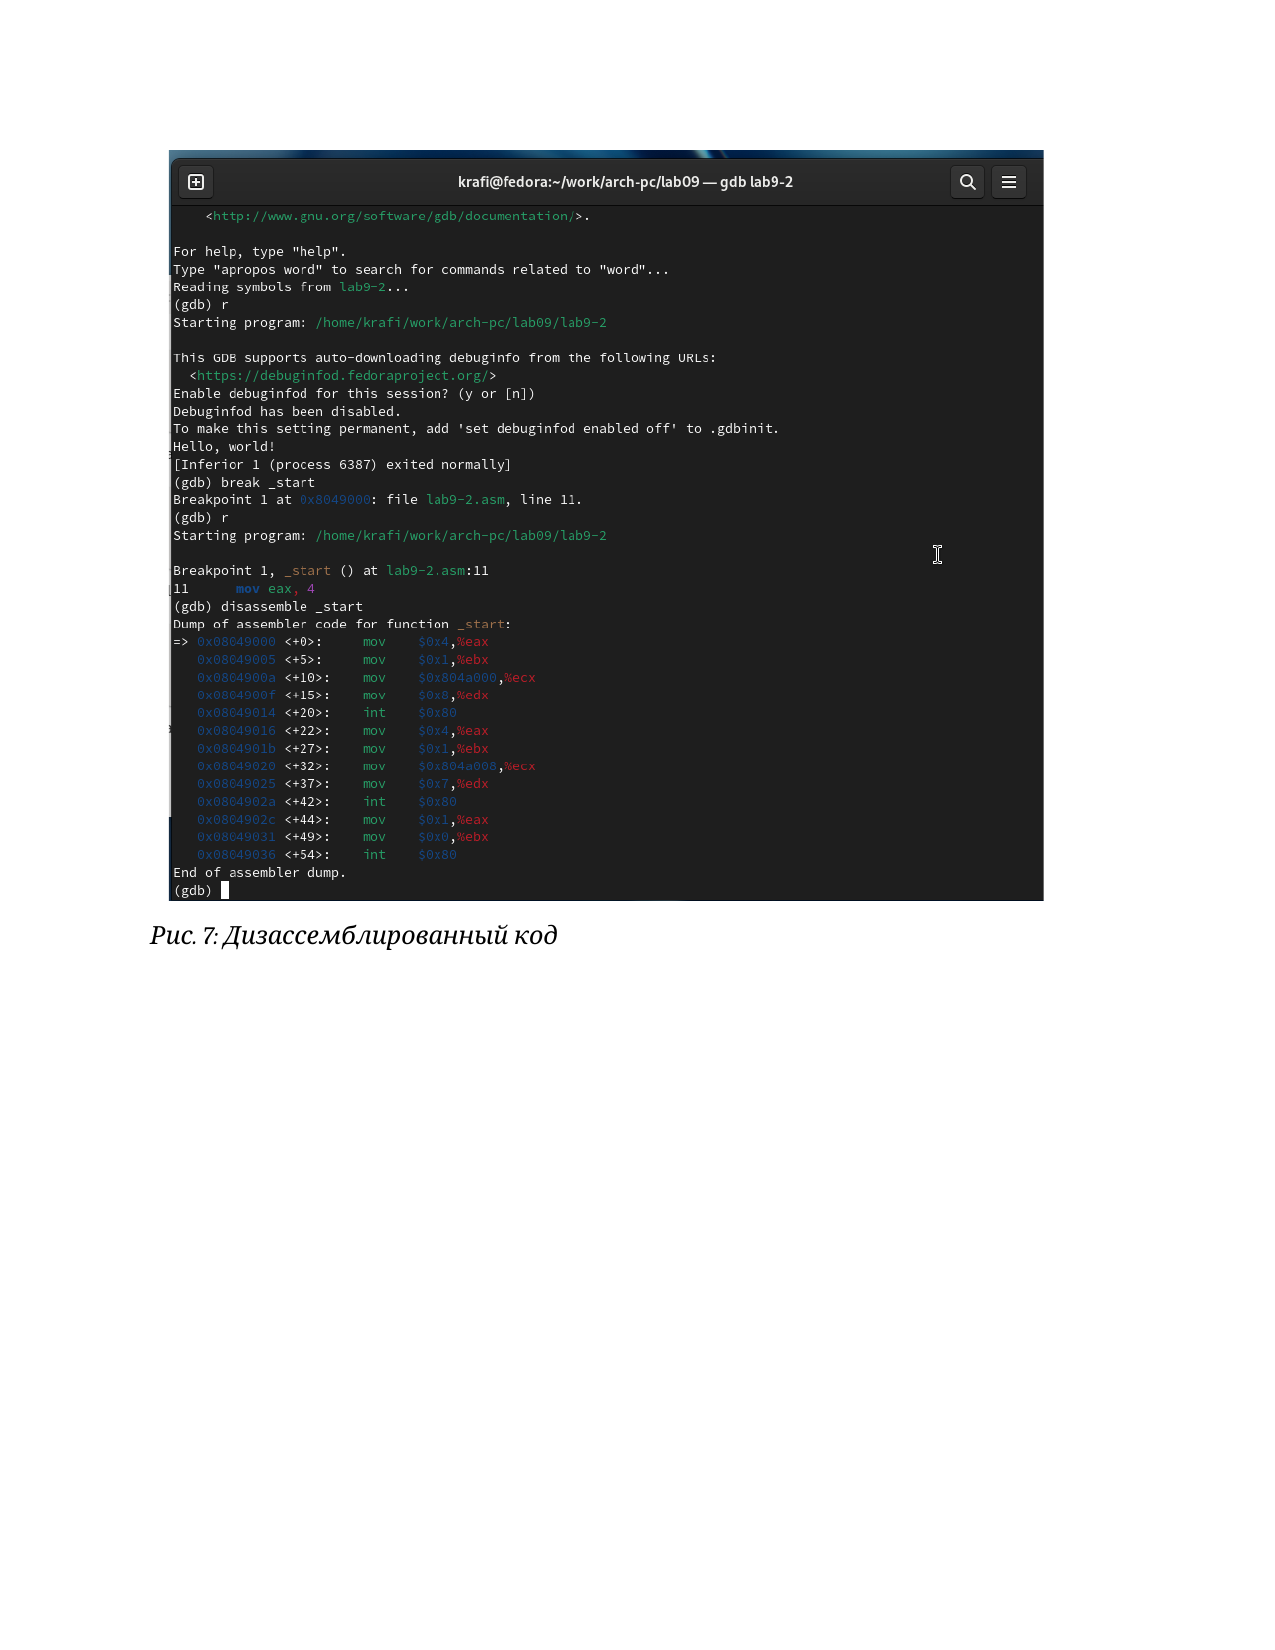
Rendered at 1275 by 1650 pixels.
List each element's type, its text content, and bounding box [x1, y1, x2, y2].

picture [168, 150, 1044, 901]
text Рис. 7: Дизассемблированный код [150, 922, 1125, 951]
